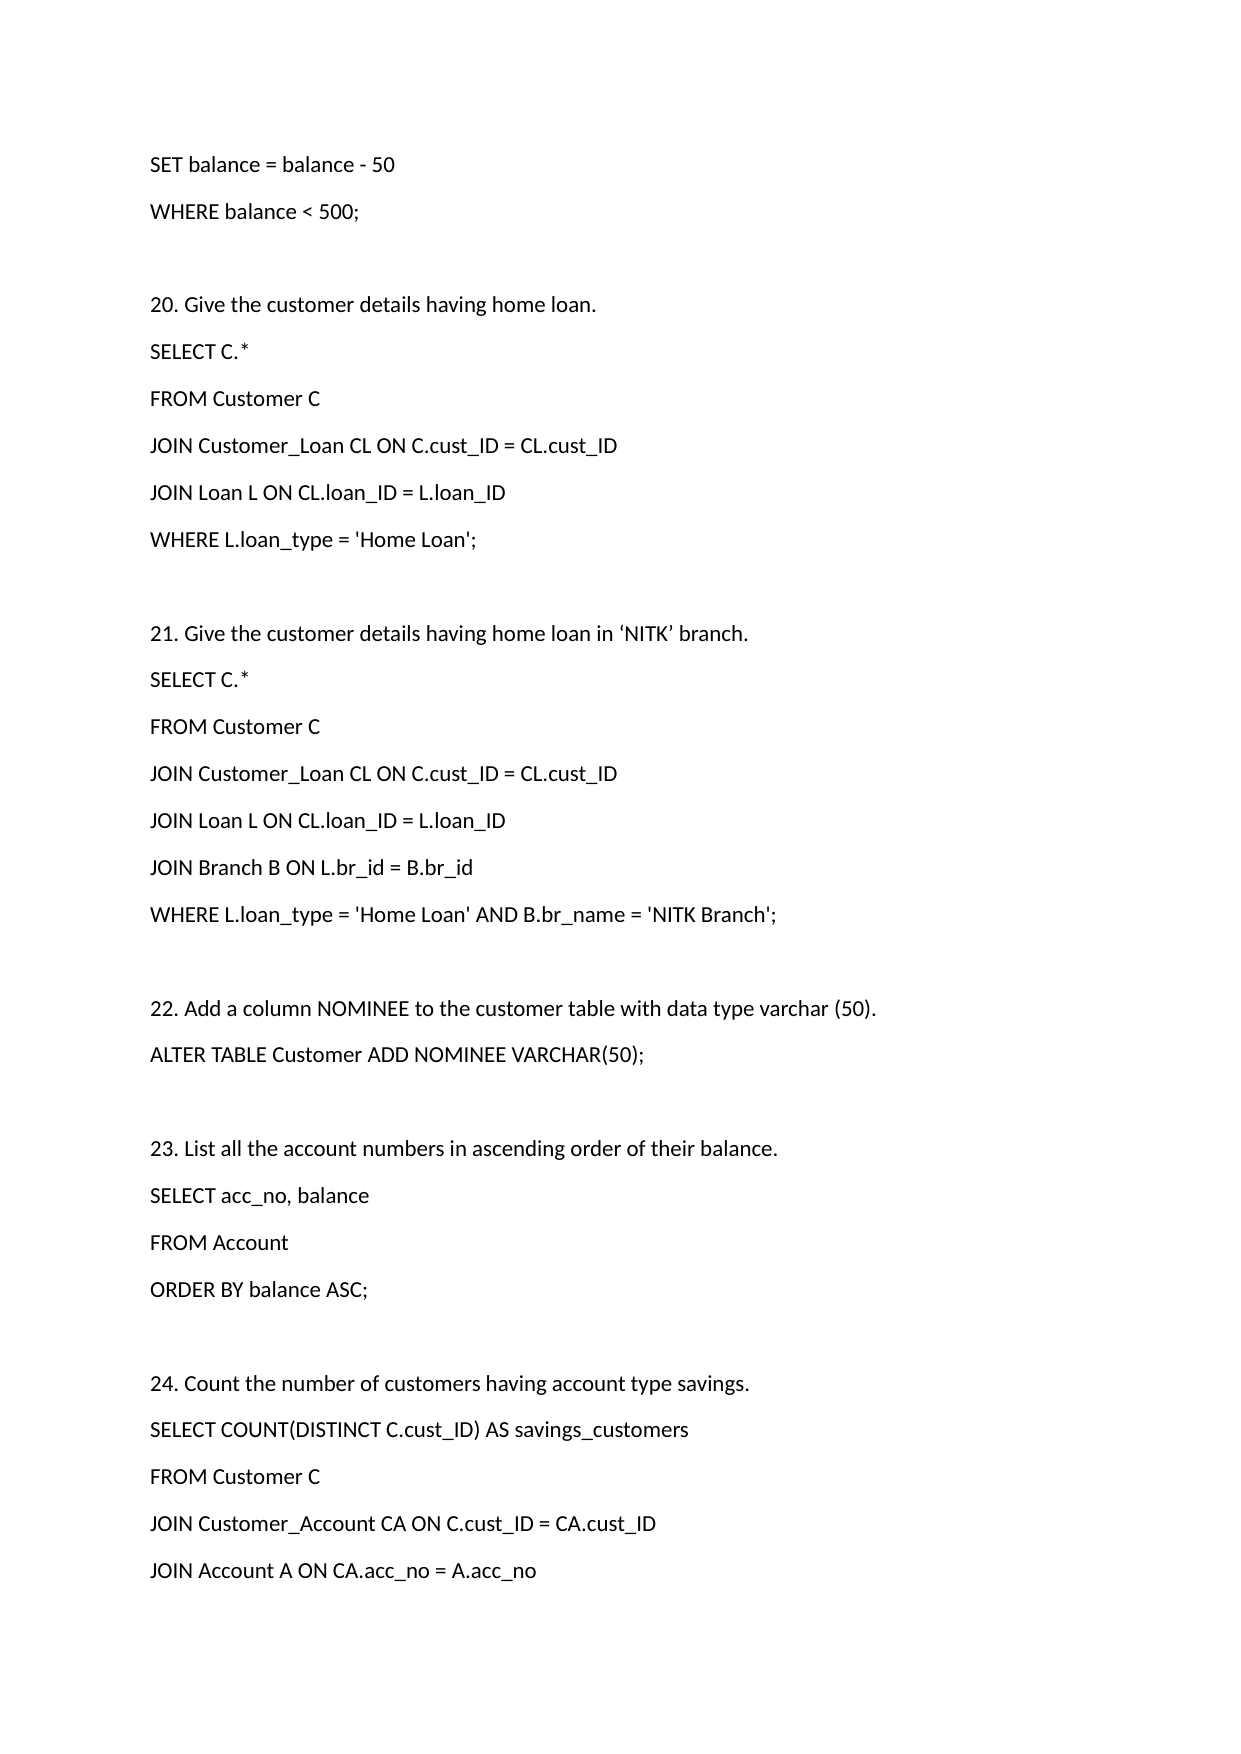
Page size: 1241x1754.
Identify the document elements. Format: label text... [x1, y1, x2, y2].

text SET balance = balance - 50 [150, 150, 1090, 178]
text JOIN Account A ON CA.acc_no = A.acc_no [150, 1556, 1090, 1584]
text 23. List all the account numbers in ascending order of their balance. [150, 1134, 1090, 1162]
text FROM Customer C [150, 712, 1090, 741]
text JOIN Branch B ON L.br_id = B.br_id [150, 853, 1090, 881]
text FROM Account [150, 1228, 1090, 1256]
text WHERE balance < 500; [150, 197, 1090, 225]
text FROM Customer C [150, 1462, 1090, 1491]
text 21. Give the customer details having home loan in ‘NITK’ branch. [150, 619, 1090, 647]
text SELECT C.* [150, 337, 1090, 366]
text JOIN Customer_Account CA ON C.cust_ID = CA.cust_ID [150, 1509, 1090, 1537]
text FROM Customer C [150, 384, 1090, 412]
text WHERE L.loan_type = 'Home Loan' AND B.br_name = 'NITK Branch'; [150, 900, 1090, 928]
text JOIN Loan L ON CL.loan_ID = L.loan_ID [150, 806, 1090, 834]
text ALTER TABLE Customer ADD NOMINEE VARCHAR(50); [150, 1041, 1090, 1069]
text JOIN Loan L ON CL.loan_ID = L.loan_ID [150, 478, 1090, 506]
text 24. Count the number of customers having account type savings. [150, 1369, 1090, 1397]
text SELECT COUNT(DISTINCT C.cust_ID) AS savings_customers [150, 1416, 1090, 1444]
text 22. Add a column NOMINEE to the customer table with data type varchar (50). [150, 994, 1090, 1022]
text SELECT C.* [150, 666, 1090, 694]
text JOIN Customer_Loan CL ON C.cust_ID = CL.cust_ID [150, 431, 1090, 459]
text 20. Give the customer details having home loan. [150, 291, 1090, 319]
text JOIN Customer_Loan CL ON C.cust_ID = CL.cust_ID [150, 759, 1090, 787]
text ORDER BY balance ASC; [150, 1275, 1090, 1303]
text SELECT acc_no, balance [150, 1181, 1090, 1209]
text WHERE L.loan_type = 'Home Loan'; [150, 525, 1090, 553]
